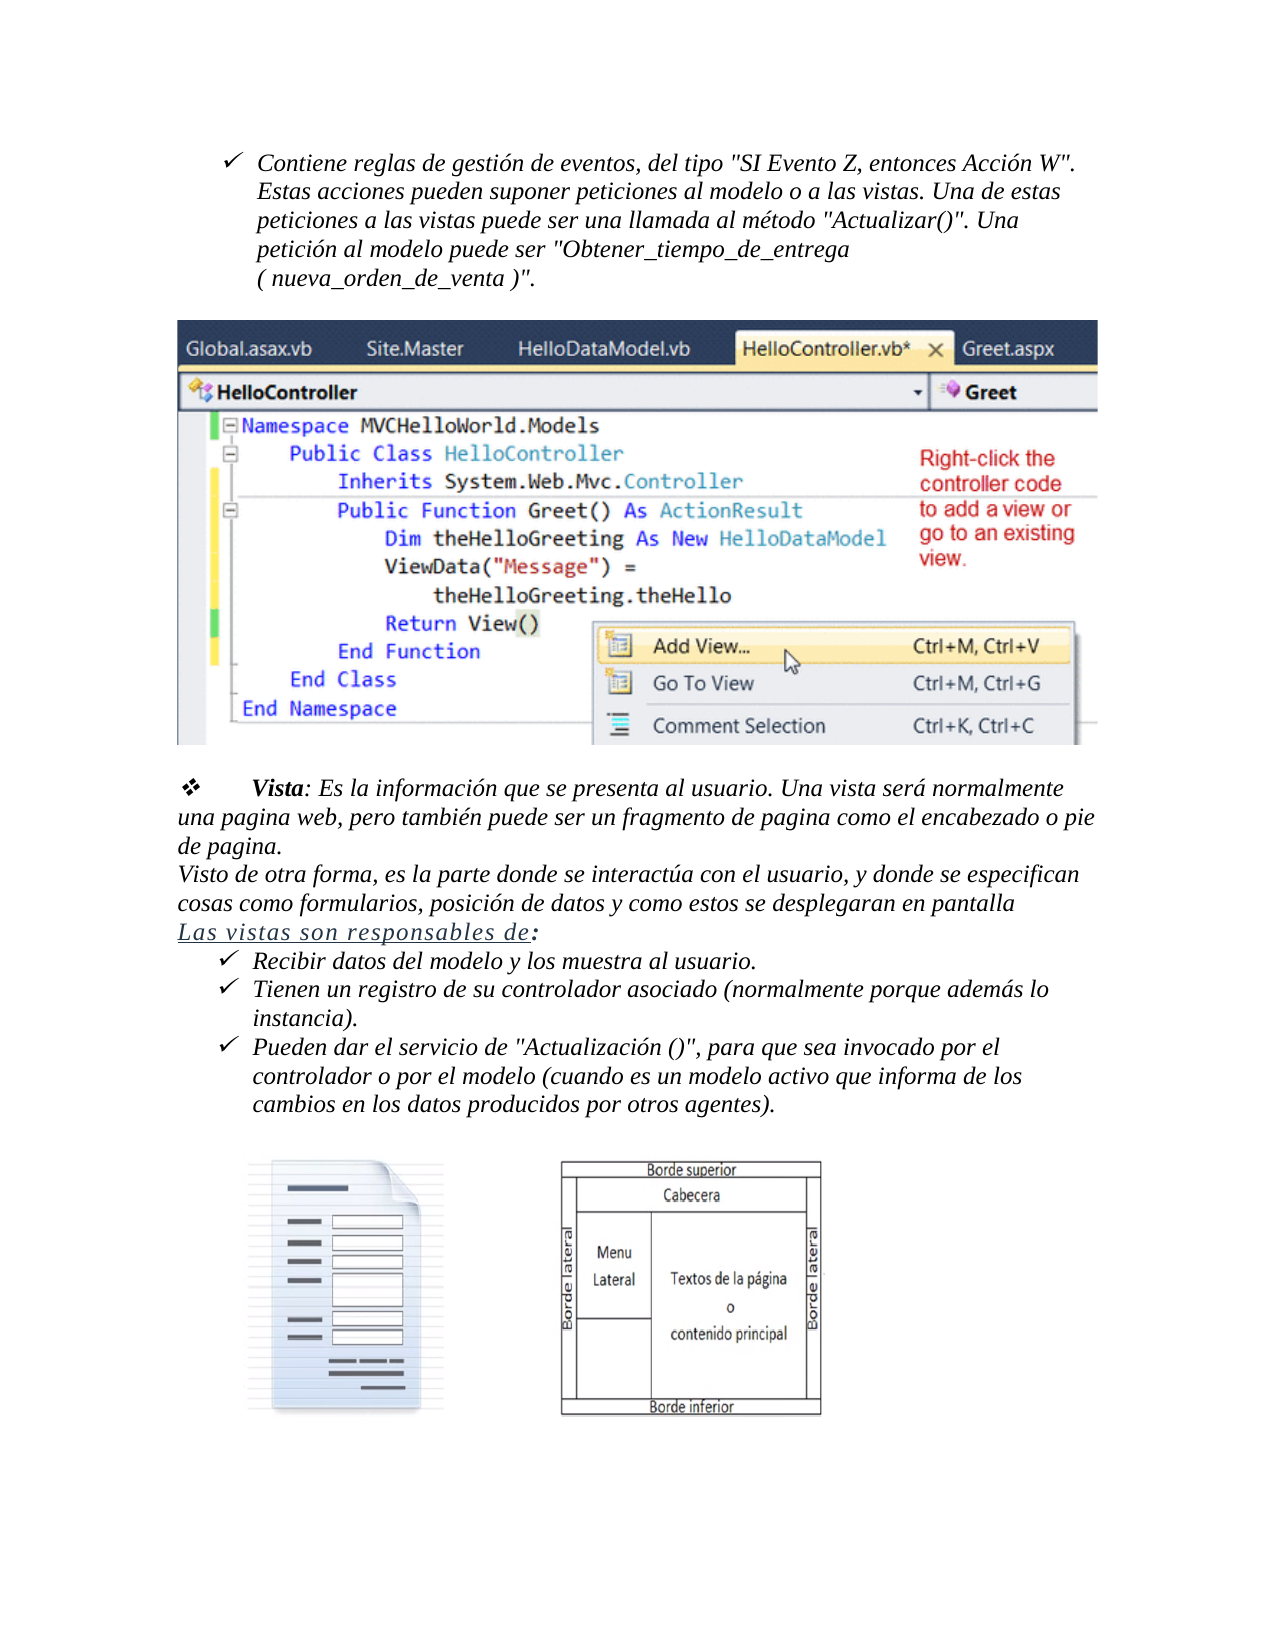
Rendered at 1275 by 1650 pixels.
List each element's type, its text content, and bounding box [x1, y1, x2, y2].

list Recibir datos del modelo y los muestra al usuario. [215, 946, 1098, 974]
list Vista: Es la información que se presenta al usuario. Una vista será normalmente una pagina web, pero también puede ser un fragmento de pagina como el encabezado o pie de pagina. [177, 773, 1098, 859]
list Contiene reglas de gestión de eventos, del tipo "SI Evento Z, entonces Acción W". Estas acciones pueden suponer peticiones al modelo o a las vistas. Una de estas peticiones a las vistas puede ser una llamada al método "Actualizar()". Una petición al modelo puede ser "Obtener_tiempo_de_entrega ( nueva_orden_de_venta )". [219, 148, 1098, 291]
list Tienen un registro de su controlador asociado (normalmente porque además lo instancia). [215, 974, 1098, 1032]
text Visto de otra forma, es la parte donde se interactúa con el usuario, y donde se especifican cosas como formularios, posición de datos y como estos se desplegaran en pantalla [177, 859, 1098, 917]
list Pueden dar el servicio de "Actualización ()", para que sea invocado por el controlador o por el modelo (cuando es un modelo activo que informa de los cambios en los datos producidos por otros agentes). [215, 1032, 1098, 1118]
picture [177, 1147, 889, 1418]
text Las vistas son responsables de: [177, 917, 1098, 946]
picture [177, 320, 1098, 745]
